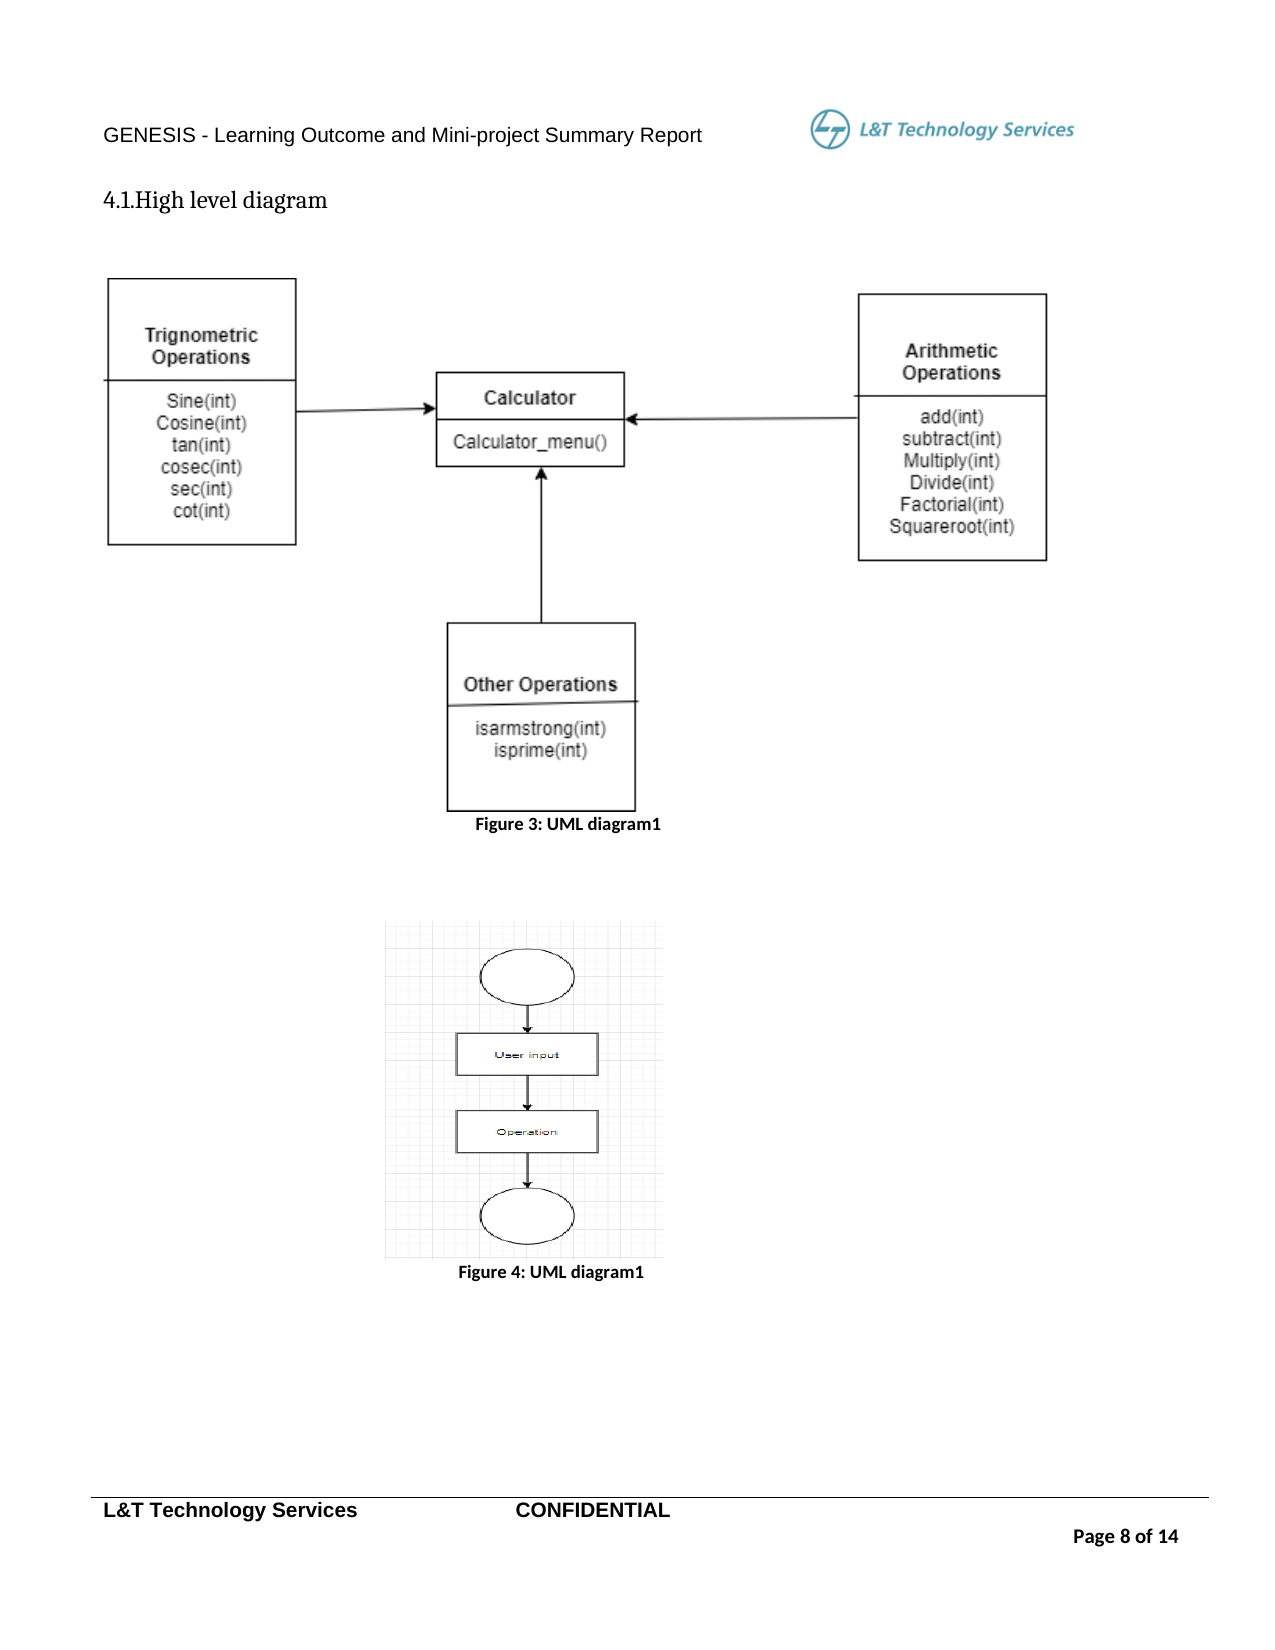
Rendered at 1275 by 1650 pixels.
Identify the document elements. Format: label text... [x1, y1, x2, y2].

picture [808, 98, 1075, 162]
picture [384, 921, 663, 1260]
picture [103, 278, 1049, 812]
subtitle 4.1.High level diagram [103, 186, 1162, 214]
